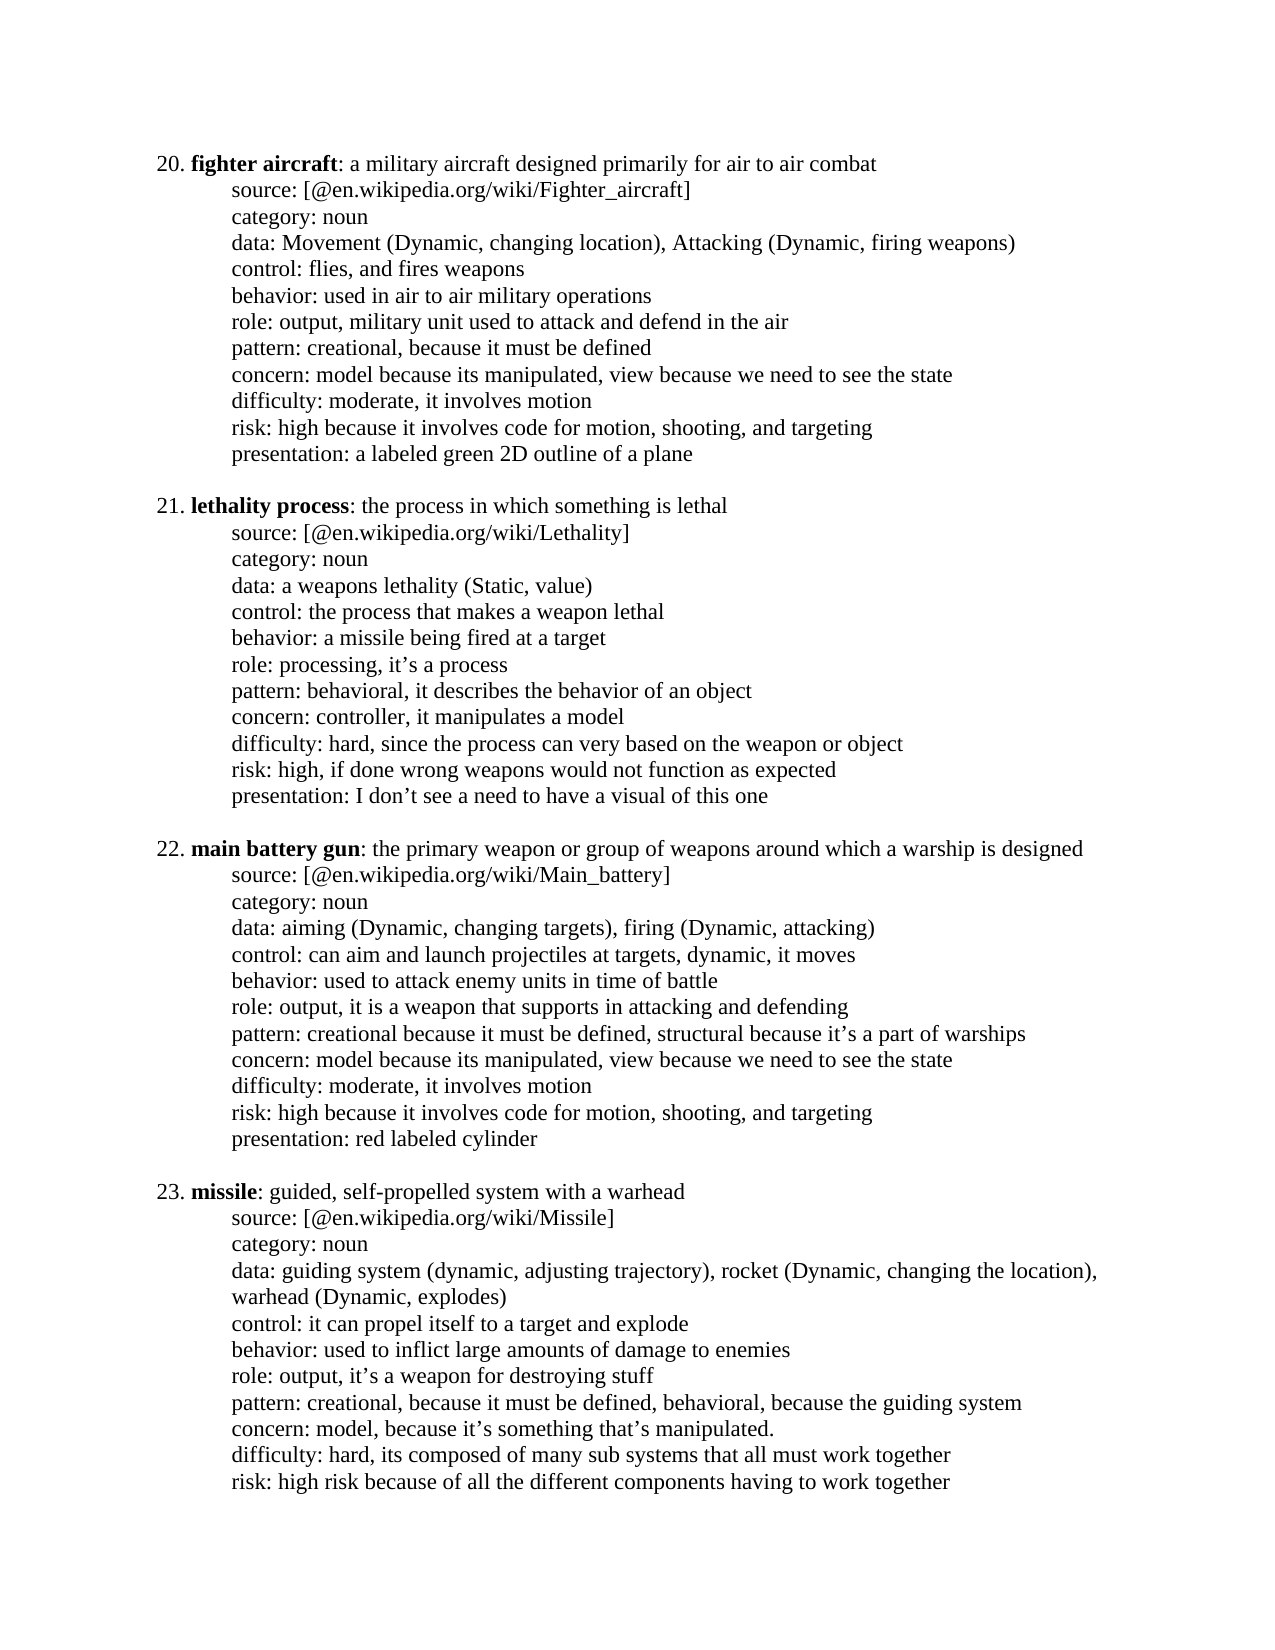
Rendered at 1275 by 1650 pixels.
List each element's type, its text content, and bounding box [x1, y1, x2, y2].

text presentation: a labeled green 2D outline of a plane [156, 440, 1118, 466]
text 20. fighter aircraft: a military aircraft designed primarily for air to air combat [156, 150, 1118, 176]
text source: [@en.wikipedia.org/wiki/Main_battery] [156, 862, 1118, 888]
text role: output, it is a weapon that supports in attacking and defending [156, 993, 1118, 1020]
text source: [@en.wikipedia.org/wiki/Missile] [156, 1204, 1118, 1231]
text risk: high because it involves code for motion, shooting, and targeting [156, 413, 1118, 440]
text pattern: behavioral, it describes the behavior of an object [156, 677, 1118, 703]
text control: it can propel itself to a target and explode [156, 1309, 1118, 1336]
text concern: controller, it manipulates a model [156, 703, 1118, 730]
text pattern: creational, because it must be defined [156, 334, 1118, 361]
text pattern: creational, because it must be defined, behavioral, because the guiding system [156, 1389, 1118, 1415]
text 22. main battery gun: the primary weapon or group of weapons around which a warship is designed [156, 835, 1118, 862]
text difficulty: moderate, it involves motion [156, 1072, 1118, 1099]
text control: can aim and launch projectiles at targets, dynamic, it moves [156, 941, 1118, 967]
text control: the process that makes a weapon lethal [156, 598, 1118, 624]
text role: output, military unit used to attack and defend in the air [156, 308, 1118, 334]
text presentation: I don’t see a need to have a visual of this one [156, 782, 1118, 809]
text data: guiding system (dynamic, adjusting trajectory), rocket (Dynamic, changing the location), [156, 1257, 1118, 1283]
text concern: model because its manipulated, view because we need to see the state [156, 1046, 1118, 1072]
text concern: model, because it’s something that’s manipulated. [156, 1415, 1118, 1441]
text pattern: creational because it must be defined, structural because it’s a part of warships [156, 1020, 1118, 1046]
text source: [@en.wikipedia.org/wiki/Lethality] [156, 519, 1118, 545]
text difficulty: moderate, it involves motion [156, 387, 1118, 413]
text source: [@en.wikipedia.org/wiki/Fighter_aircraft] [156, 176, 1118, 203]
text data: a weapons lethality (Static, value) [156, 572, 1118, 598]
text presentation: red labeled cylinder [156, 1125, 1118, 1151]
text category: noun [156, 203, 1118, 229]
text difficulty: hard, since the process can very based on the weapon or object [156, 730, 1118, 756]
text data: aiming (Dynamic, changing targets), firing (Dynamic, attacking) [156, 914, 1118, 941]
text difficulty: hard, its composed of many sub systems that all must work together [156, 1441, 1118, 1468]
text role: processing, it’s a process [156, 651, 1118, 677]
text warhead (Dynamic, explodes) [156, 1283, 1118, 1309]
text 23. missile: guided, self-propelled system with a warhead [156, 1178, 1118, 1204]
text category: noun [156, 888, 1118, 914]
text behavior: used to inflict large amounts of damage to enemies [156, 1336, 1118, 1362]
text role: output, it’s a weapon for destroying stuff [156, 1362, 1118, 1389]
text category: noun [156, 545, 1118, 572]
text control: flies, and fires weapons [156, 255, 1118, 282]
text behavior: a missile being fired at a target [156, 624, 1118, 651]
text data: Movement (Dynamic, changing location), Attacking (Dynamic, firing weapons) [156, 229, 1118, 255]
text behavior: used to attack enemy units in time of battle [156, 967, 1118, 993]
text 21. lethality process: the process in which something is lethal [156, 493, 1118, 519]
text risk: high because it involves code for motion, shooting, and targeting [156, 1099, 1118, 1125]
text risk: high, if done wrong weapons would not function as expected [156, 756, 1118, 782]
text category: noun [156, 1231, 1118, 1257]
text behavior: used in air to air military operations [156, 282, 1118, 308]
text concern: model because its manipulated, view because we need to see the state [156, 361, 1118, 387]
text risk: high risk because of all the different components having to work together [156, 1468, 1118, 1494]
